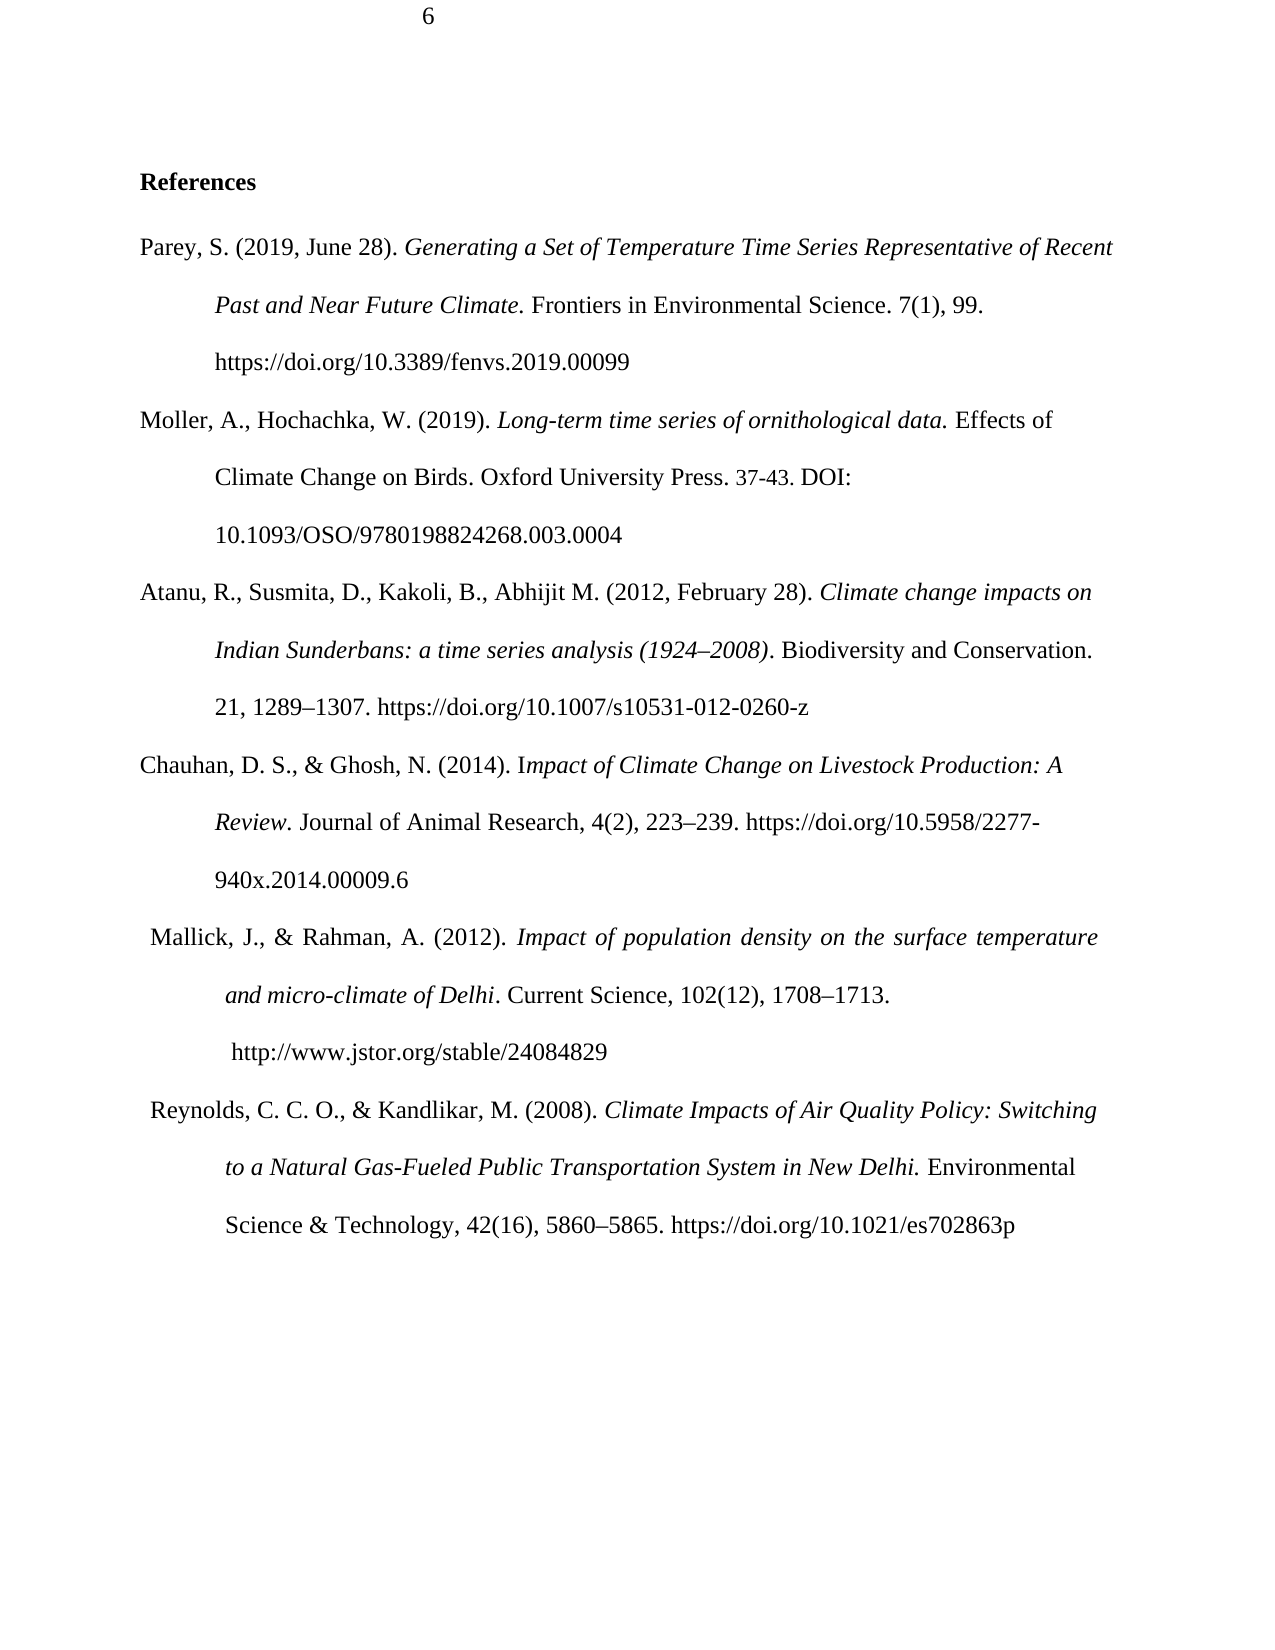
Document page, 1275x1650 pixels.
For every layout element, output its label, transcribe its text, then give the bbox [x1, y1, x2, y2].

text Reynolds, C. C. O., & Kandlikar, M. (2008). Climate Impacts of Air Quality Policy: Switching to a Natural Gas-Fueled Public Transportation System in New Delhi. Environmental Science & Technology, 42(16), 5860–5865. https://doi.org/10.1021/es702863p [150, 1095, 1117, 1239]
text Chauhan, D. S., & Ghosh, N. (2014). Impact of Climate Change on Livestock Production: A Review. Journal of Animal Research, 4(2), 223–239. https://doi.org/10.5958/2277-940x.2014.00009.6 [139, 750, 1127, 894]
text http://www.jstor.org/stable/24084829 [225, 1037, 1127, 1066]
text Parey, S. (2019, June 28). Generating a Set of Temperature Time Series Representative of Recent Past and Near Future Climate. Frontiers in Environmental Science. 7(1), 99. https://doi.org/10.3389/fenvs.2019.00099 [139, 232, 1127, 376]
text Atanu, R., Susmita, D., Kakoli, B., Abhijit M. (2012, February 28). Climate change impacts on Indian Sunderbans: a time series analysis (1924–2008). Biodiversity and Conservation. 21, 1289–1307. https://doi.org/10.1007/s10531-012-0260-z [139, 577, 1127, 721]
text Mallick, J., & Rahman, A. (2012). Impact of population density on the surface temperature and micro-climate of Delhi. Current Science, 102(12), 1708–1713. [150, 922, 1101, 1009]
subtitle References [139, 167, 1127, 195]
text Moller, A., Hochachka, W. (2019). Long-term time series of ornithological data. Effects of Climate Change on Birds. Oxford University Press. 37-43. DOI: 10.1093/OSO/9780198824268.003.0004 [139, 405, 1127, 549]
